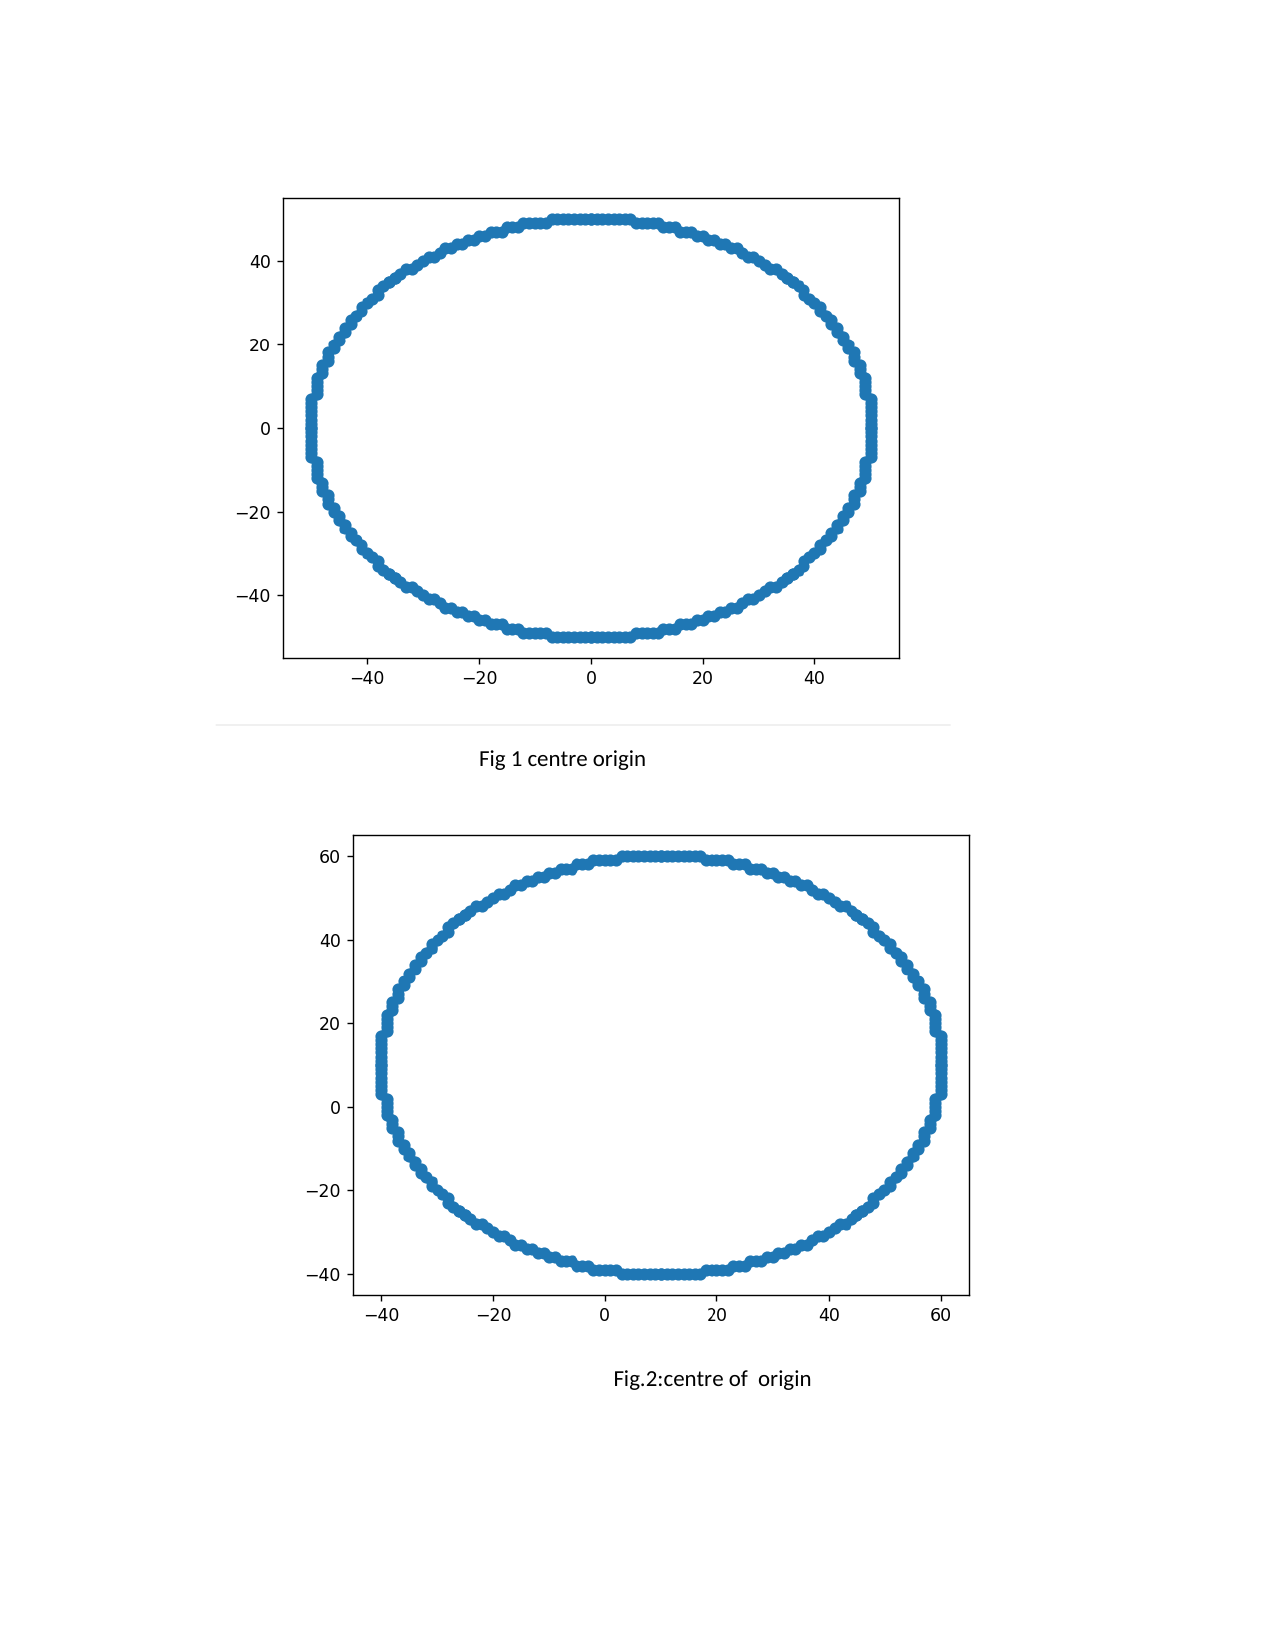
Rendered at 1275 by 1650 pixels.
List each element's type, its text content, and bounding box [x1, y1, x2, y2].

picture [300, 791, 988, 1346]
text Fig 1 centre origin [0, 744, 1125, 772]
picture [215, 150, 951, 726]
text Fig.2:centre of origin [300, 1364, 1125, 1392]
